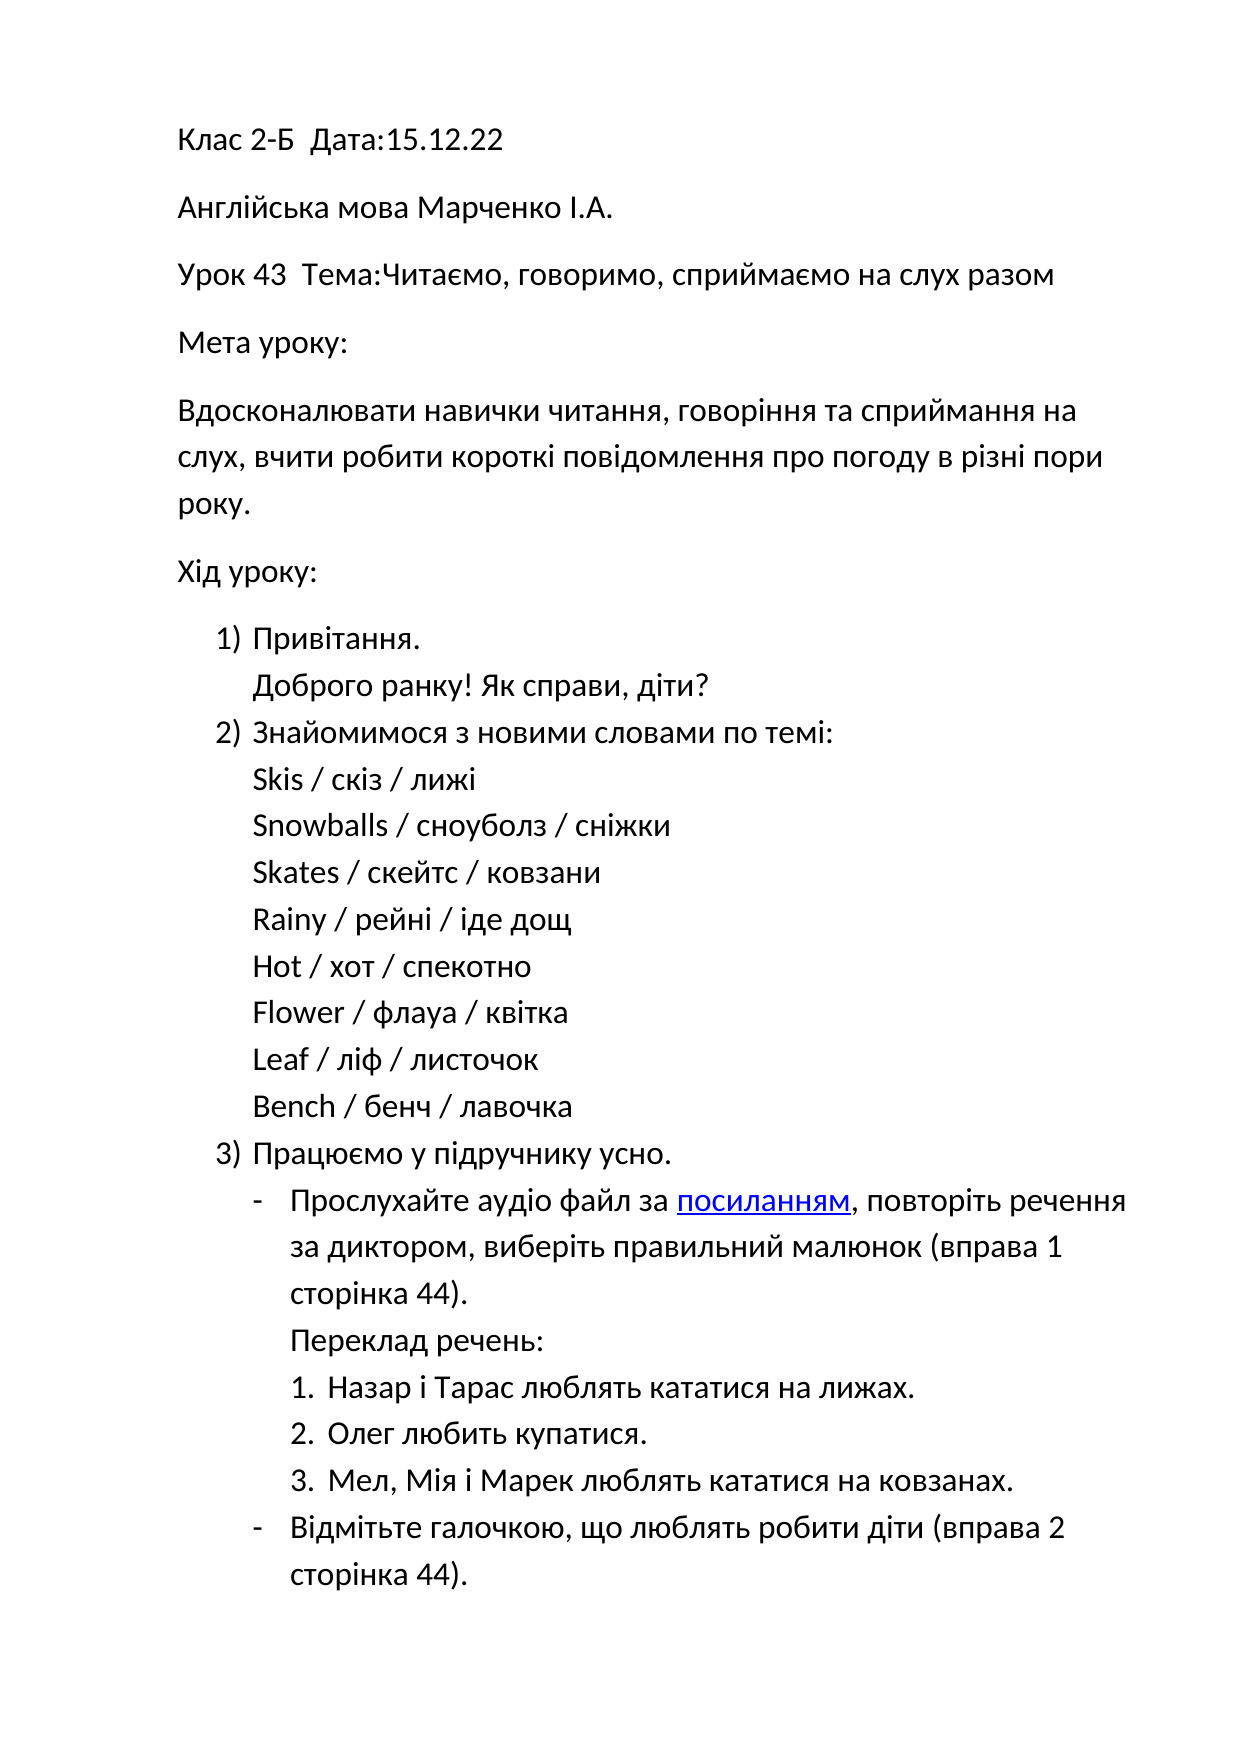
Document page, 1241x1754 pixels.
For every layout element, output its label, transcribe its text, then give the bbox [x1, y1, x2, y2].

text Клас 2-Б Дата:15.12.22 [177, 118, 1152, 159]
list Snowballs / сноуболз / сніжки [252, 804, 1152, 845]
list Skis / скіз / лижі [252, 758, 1152, 798]
list Flower / флауа / квітка [252, 991, 1152, 1032]
text Англійська мова Марченко І.А. [177, 186, 1152, 226]
list Мел, Мія і Марек люблять кататися на ковзанах. [290, 1459, 1152, 1500]
list Назар і Тарас люблять кататися на лижах. [290, 1366, 1152, 1406]
list Привітання. [215, 617, 1152, 658]
list Leaf / ліф / листочок [252, 1038, 1152, 1079]
list Олег любить купатися. [290, 1412, 1152, 1453]
text Урок 43 Тема:Читаємо, говоримо, сприймаємо на слух разом [177, 253, 1152, 294]
list Відмітьте галочкою, що люблять робити діти (вправа 2 сторінка 44). [252, 1506, 1152, 1593]
list Доброго ранку! Як справи, діти? [252, 664, 1152, 705]
list Bench / бенч / лавочка [252, 1085, 1152, 1126]
list Skates / скейтс / ковзани [252, 851, 1152, 892]
list Прослухайте аудіо файл за посиланням, повторіть речення за диктором, виберіть правильний малюнок (вправа 1 сторінка 44). [252, 1178, 1152, 1313]
list Знайомимося з новими словами по темі: [215, 711, 1152, 752]
list Hot / хот / спекотно [252, 945, 1152, 985]
list Працюємо у підручнику усно. [215, 1132, 1152, 1172]
text Мета уроку: [177, 321, 1152, 362]
list Rainy / рейні / іде дощ [252, 898, 1152, 939]
list Переклад речень: [290, 1319, 1152, 1359]
text Хід уроку: [177, 550, 1152, 590]
text Вдосконалювати навички читання, говоріння та сприймання на слух, вчити робити короткі повідомлення про погоду в різні пори року. [177, 388, 1152, 523]
